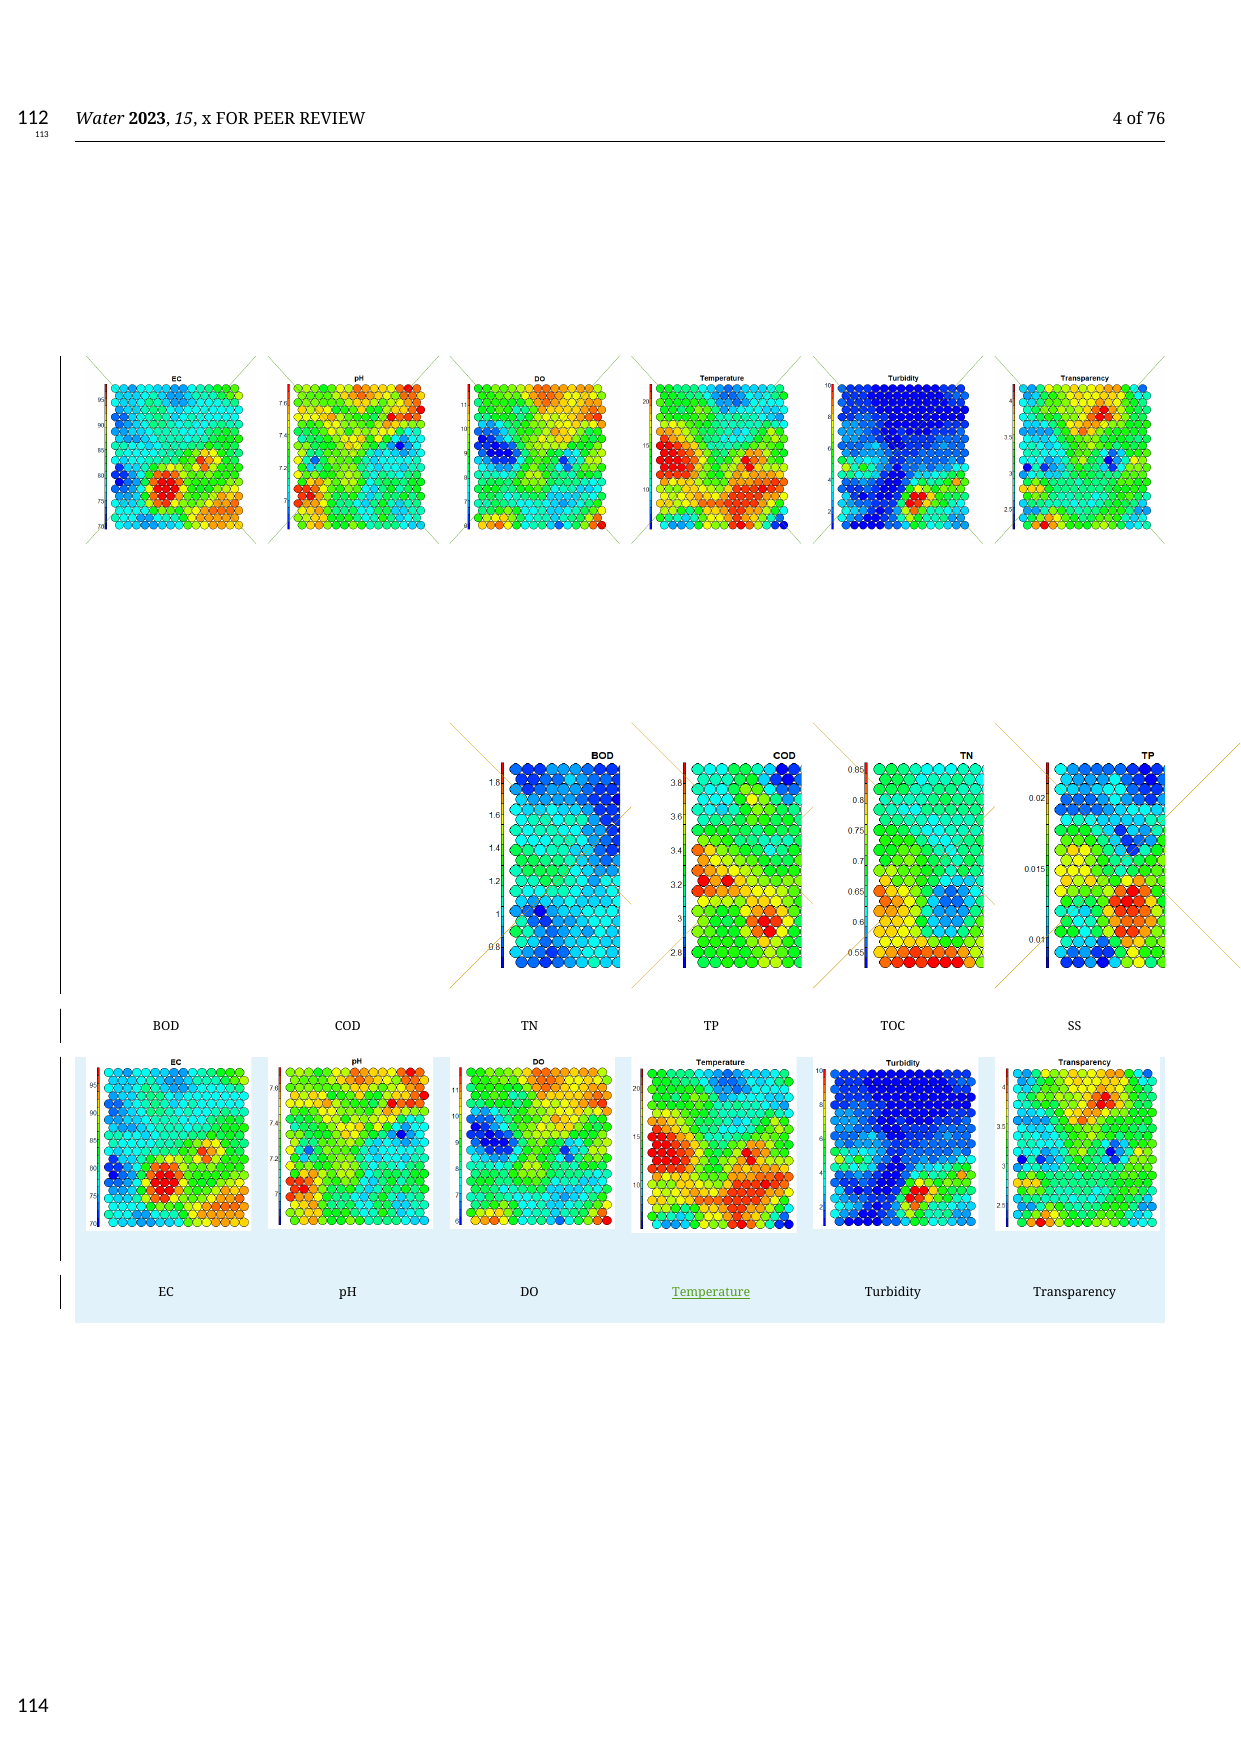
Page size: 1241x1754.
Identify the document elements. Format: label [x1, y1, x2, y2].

picture [451, 451, 618, 544]
picture [633, 356, 800, 448]
picture [451, 356, 618, 448]
picture [899, 357, 983, 542]
picture [1129, 819, 1166, 892]
table_header [802, 808, 813, 903]
picture [451, 722, 621, 854]
picture [632, 722, 802, 854]
table_header [75, 356, 257, 1009]
picture [632, 857, 802, 989]
picture [765, 819, 802, 892]
picture [87, 452, 255, 544]
picture [996, 356, 1163, 448]
picture [86, 1056, 252, 1231]
table_header [984, 809, 994, 902]
picture [633, 451, 800, 544]
picture [947, 819, 984, 892]
picture [813, 358, 896, 542]
table_cell [439, 1009, 620, 1057]
picture [1081, 357, 1165, 542]
picture [172, 357, 257, 543]
picture [449, 357, 533, 543]
table_cell [984, 1009, 1165, 1057]
table_cell [620, 1009, 802, 1057]
picture [994, 357, 1078, 543]
picture [996, 722, 1166, 854]
picture [814, 857, 984, 989]
picture [814, 451, 981, 544]
table_header [257, 356, 438, 1009]
picture [631, 357, 715, 542]
picture [814, 722, 984, 854]
picture [449, 724, 581, 987]
picture [631, 724, 763, 987]
picture [813, 724, 945, 987]
picture [355, 358, 439, 542]
table_header [802, 356, 983, 816]
picture [269, 451, 438, 544]
table_cell [257, 1009, 438, 1057]
table_header [621, 809, 631, 902]
table_header [984, 895, 1165, 1009]
table_header [620, 356, 802, 815]
picture [584, 819, 621, 892]
picture [813, 1056, 979, 1229]
picture [86, 358, 170, 542]
table_cell [75, 1009, 257, 1057]
picture [718, 357, 802, 543]
picture [631, 1056, 797, 1233]
table_header [439, 356, 620, 1009]
picture [451, 857, 621, 989]
picture [994, 724, 1126, 987]
picture [267, 357, 352, 543]
picture [269, 356, 437, 448]
picture [449, 1056, 615, 1229]
picture [994, 1056, 1160, 1231]
table_header [802, 895, 983, 1009]
picture [996, 451, 1163, 544]
picture [536, 357, 620, 542]
picture [815, 356, 981, 448]
table_header [984, 356, 1165, 816]
table_header [620, 896, 802, 1009]
picture [267, 1056, 434, 1229]
picture [88, 356, 254, 448]
table_cell [802, 1009, 983, 1057]
picture [996, 857, 1166, 989]
